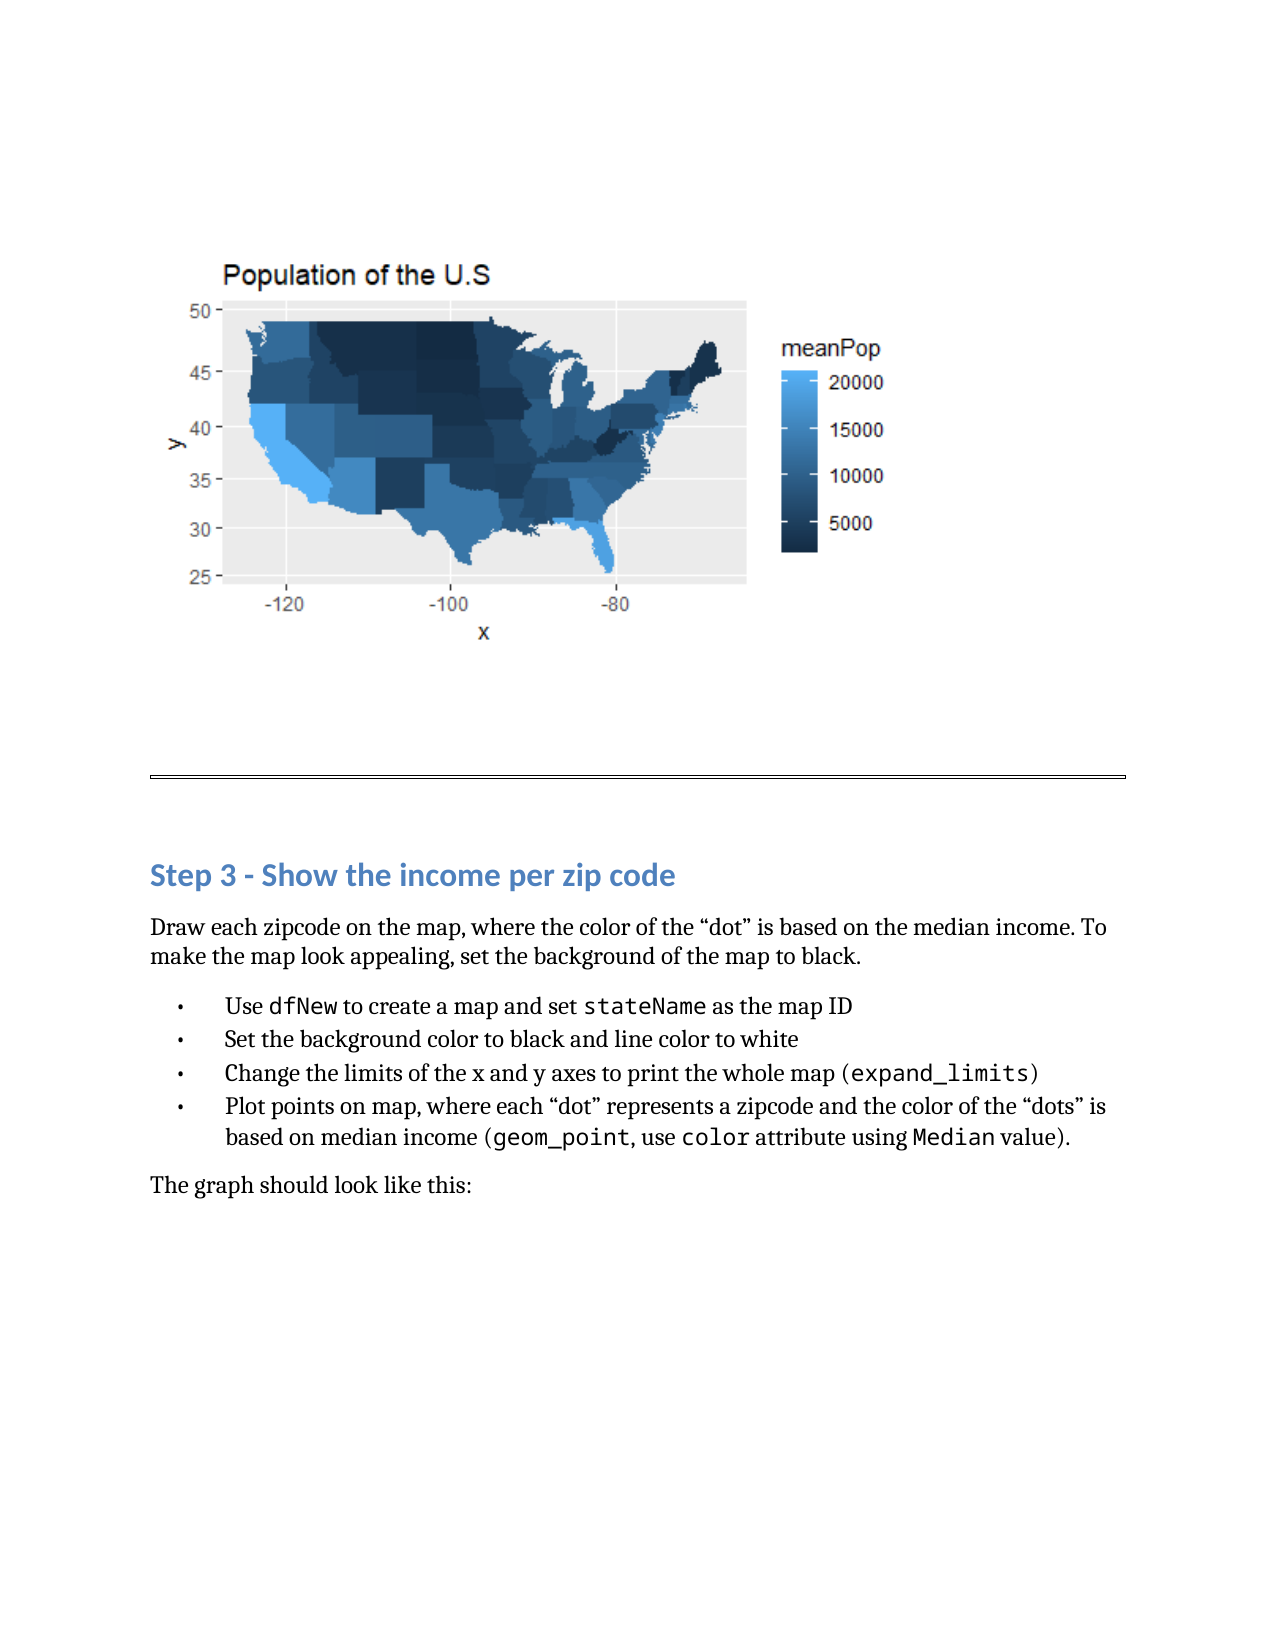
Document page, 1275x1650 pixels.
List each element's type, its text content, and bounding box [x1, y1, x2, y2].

picture [150, 150, 908, 757]
subtitle Step 3 - Show the income per zip code [150, 854, 1125, 894]
list Change the limits of the x and y axes to print the whole map (expand_limits) [175, 1057, 1125, 1088]
list Plot points on map, where each “dot” represents a zipcode and the color of the “dots” is based on median income (geom_point, use color attribute using Median value). [175, 1092, 1125, 1152]
list Set the background color to black and line color to white [175, 1024, 1125, 1053]
list Use dfNew to create a map and set stateName as the map ID [175, 989, 1125, 1021]
text Draw each zipcode on the map, where the color of the “dot” is based on the median income. To make the map look appealing, set the background of the map to black. [150, 913, 1125, 971]
text The graph should look like this: [150, 1171, 1125, 1199]
